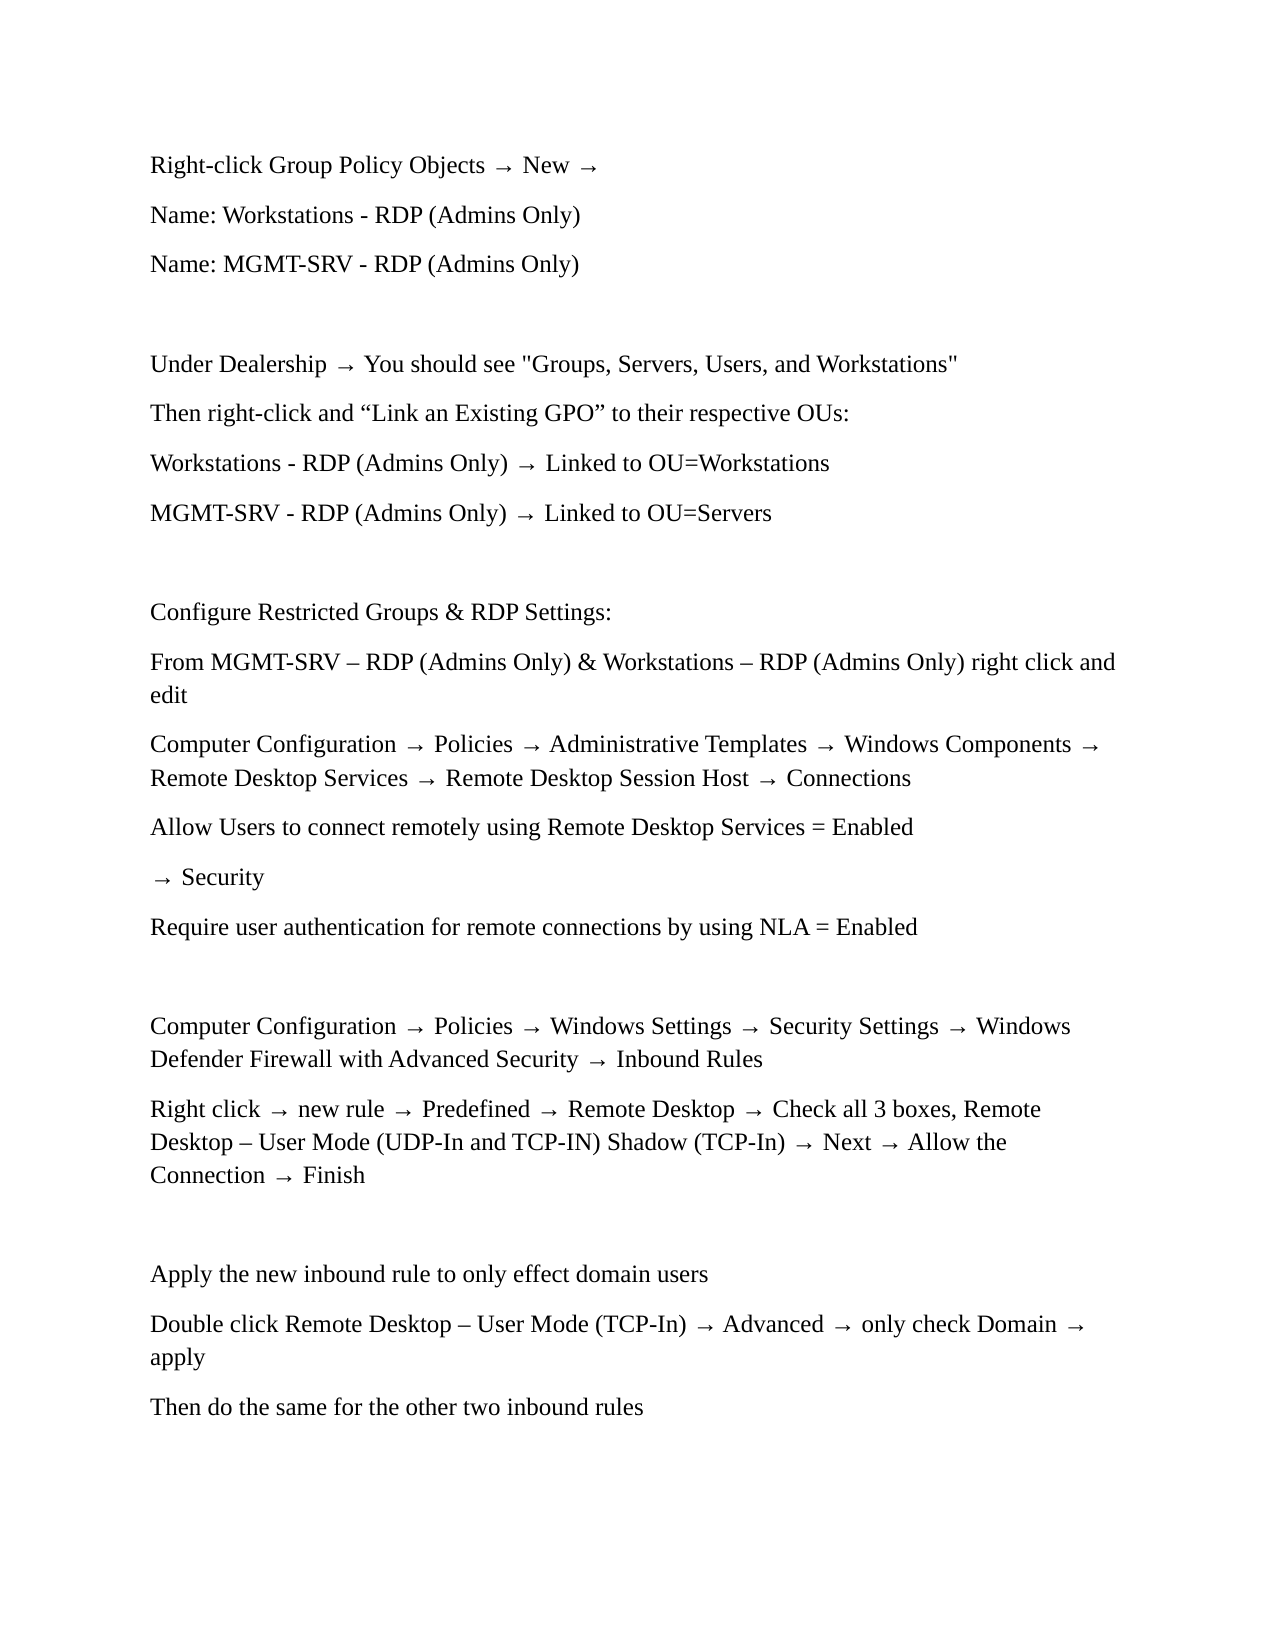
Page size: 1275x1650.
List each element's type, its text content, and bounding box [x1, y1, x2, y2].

text MGMT-SRV - RDP (Admins Only) → Linked to OU=Servers [150, 498, 1125, 527]
text Then right-click and “Link an Existing GPO” to their respective OUs: [150, 398, 1125, 427]
text Right click → new rule → Predefined → Remote Desktop → Check all 3 boxes, Remote Desktop – User Mode (UDP-In and TCP-IN) Shadow (TCP-In) → Next → Allow the Connection → Finish [150, 1094, 1125, 1188]
text Computer Configuration → Policies → Windows Settings → Security Settings → Windows Defender Firewall with Advanced Security → Inbound Rules [150, 1011, 1125, 1073]
text Name: MGMT-SRV - RDP (Admins Only) [150, 249, 1125, 278]
text Configure Restricted Groups & RDP Settings: [150, 597, 1125, 626]
text Computer Configuration → Policies → Administrative Templates → Windows Components → Remote Desktop Services → Remote Desktop Session Host → Connections [150, 729, 1125, 791]
text Allow Users to connect remotely using Remote Desktop Services = Enabled [150, 812, 1125, 841]
text → Security [150, 862, 1125, 891]
text Apply the new inbound rule to only effect domain users [150, 1259, 1125, 1288]
text Then do the same for the other two inbound rules [150, 1392, 1125, 1420]
text Double click Remote Desktop – User Mode (TCP-In) → Advanced → only check Domain → apply [150, 1309, 1125, 1371]
text Under Dealership → You should see "Groups, Servers, Users, and Workstations" [150, 349, 1125, 377]
text Workstations - RDP (Admins Only) → Linked to OU=Workstations [150, 448, 1125, 477]
text Name: Workstations - RDP (Admins Only) [150, 200, 1125, 228]
text Right-click Group Policy Objects → New → [150, 150, 1125, 179]
text From MGMT-SRV – RDP (Admins Only) & Workstations – RDP (Admins Only) right click and edit [150, 647, 1125, 709]
text Require user authentication for remote connections by using NLA = Enabled [150, 912, 1125, 940]
